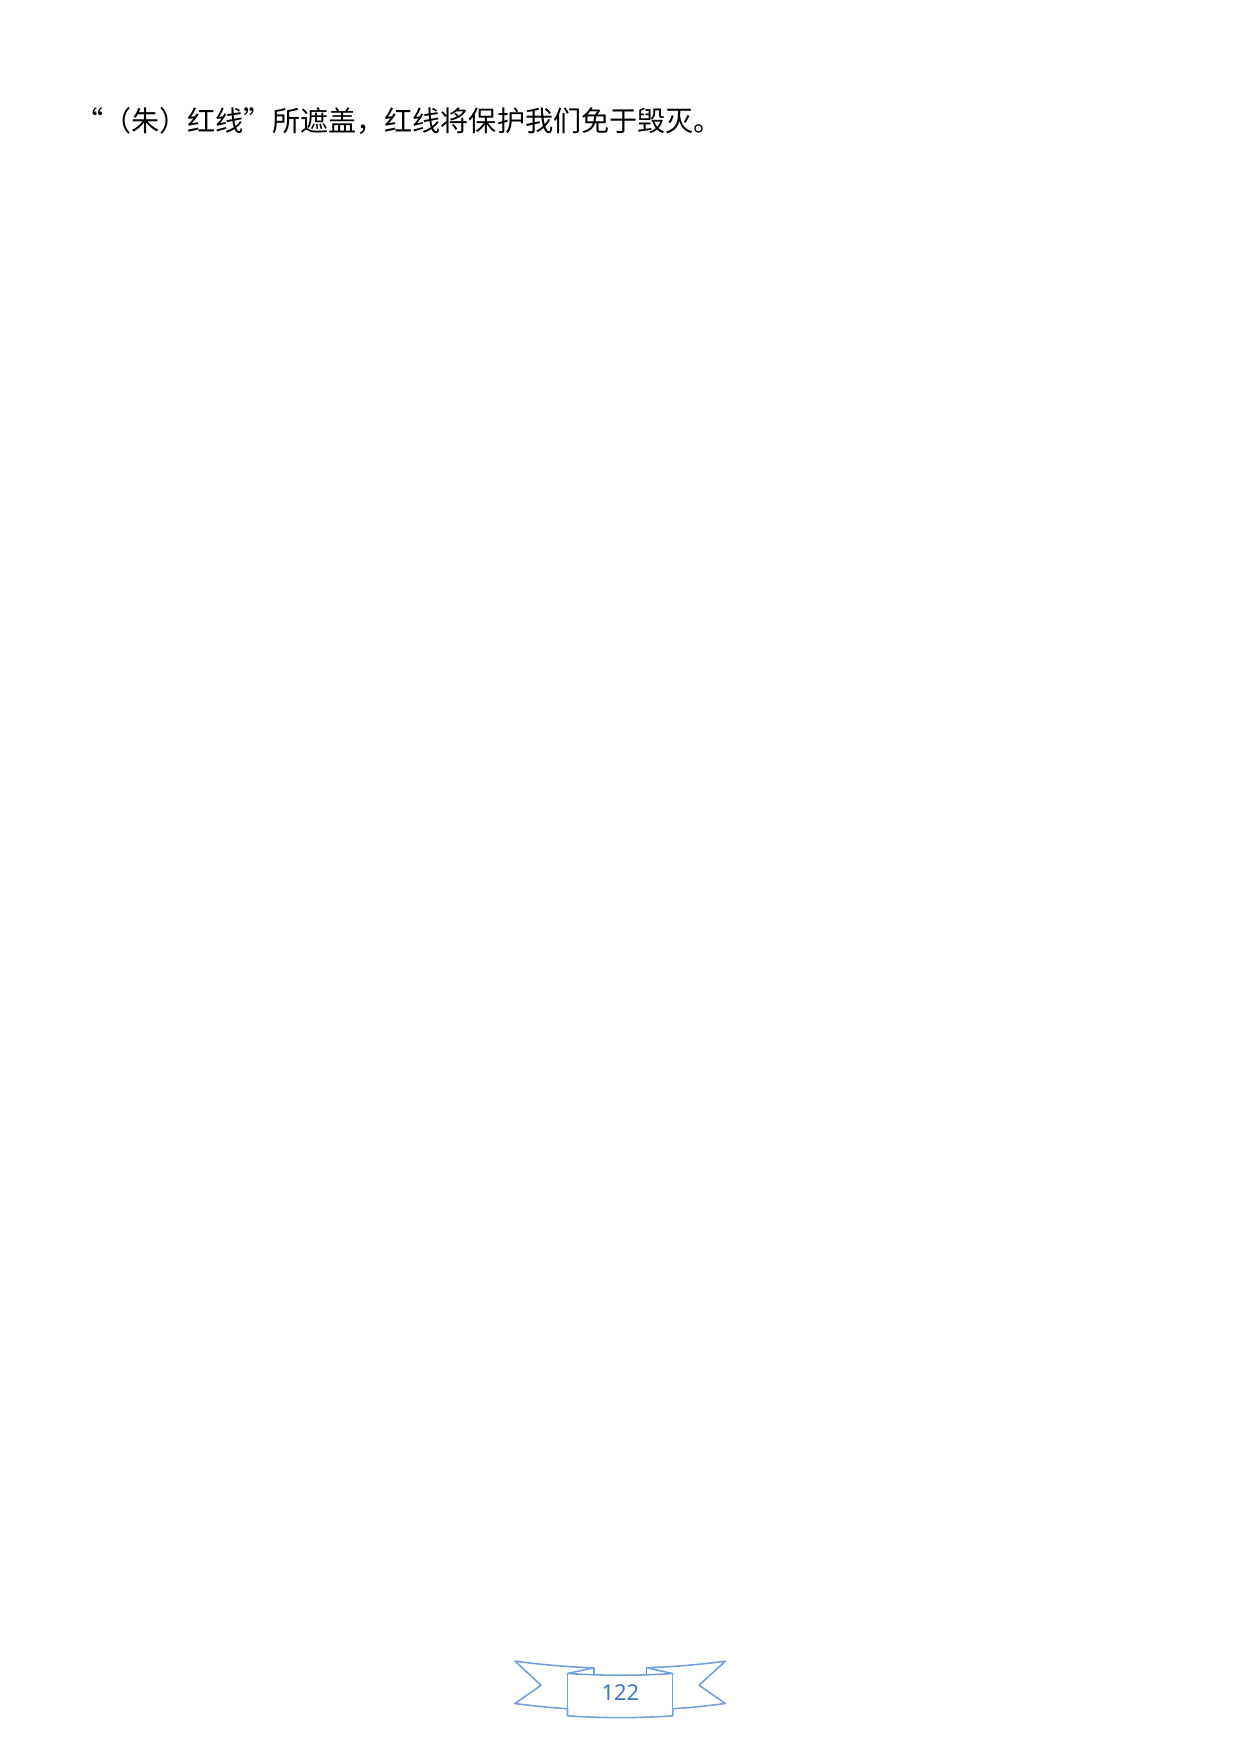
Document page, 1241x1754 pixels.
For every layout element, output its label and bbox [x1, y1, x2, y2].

text [75, 86, 1165, 151]
